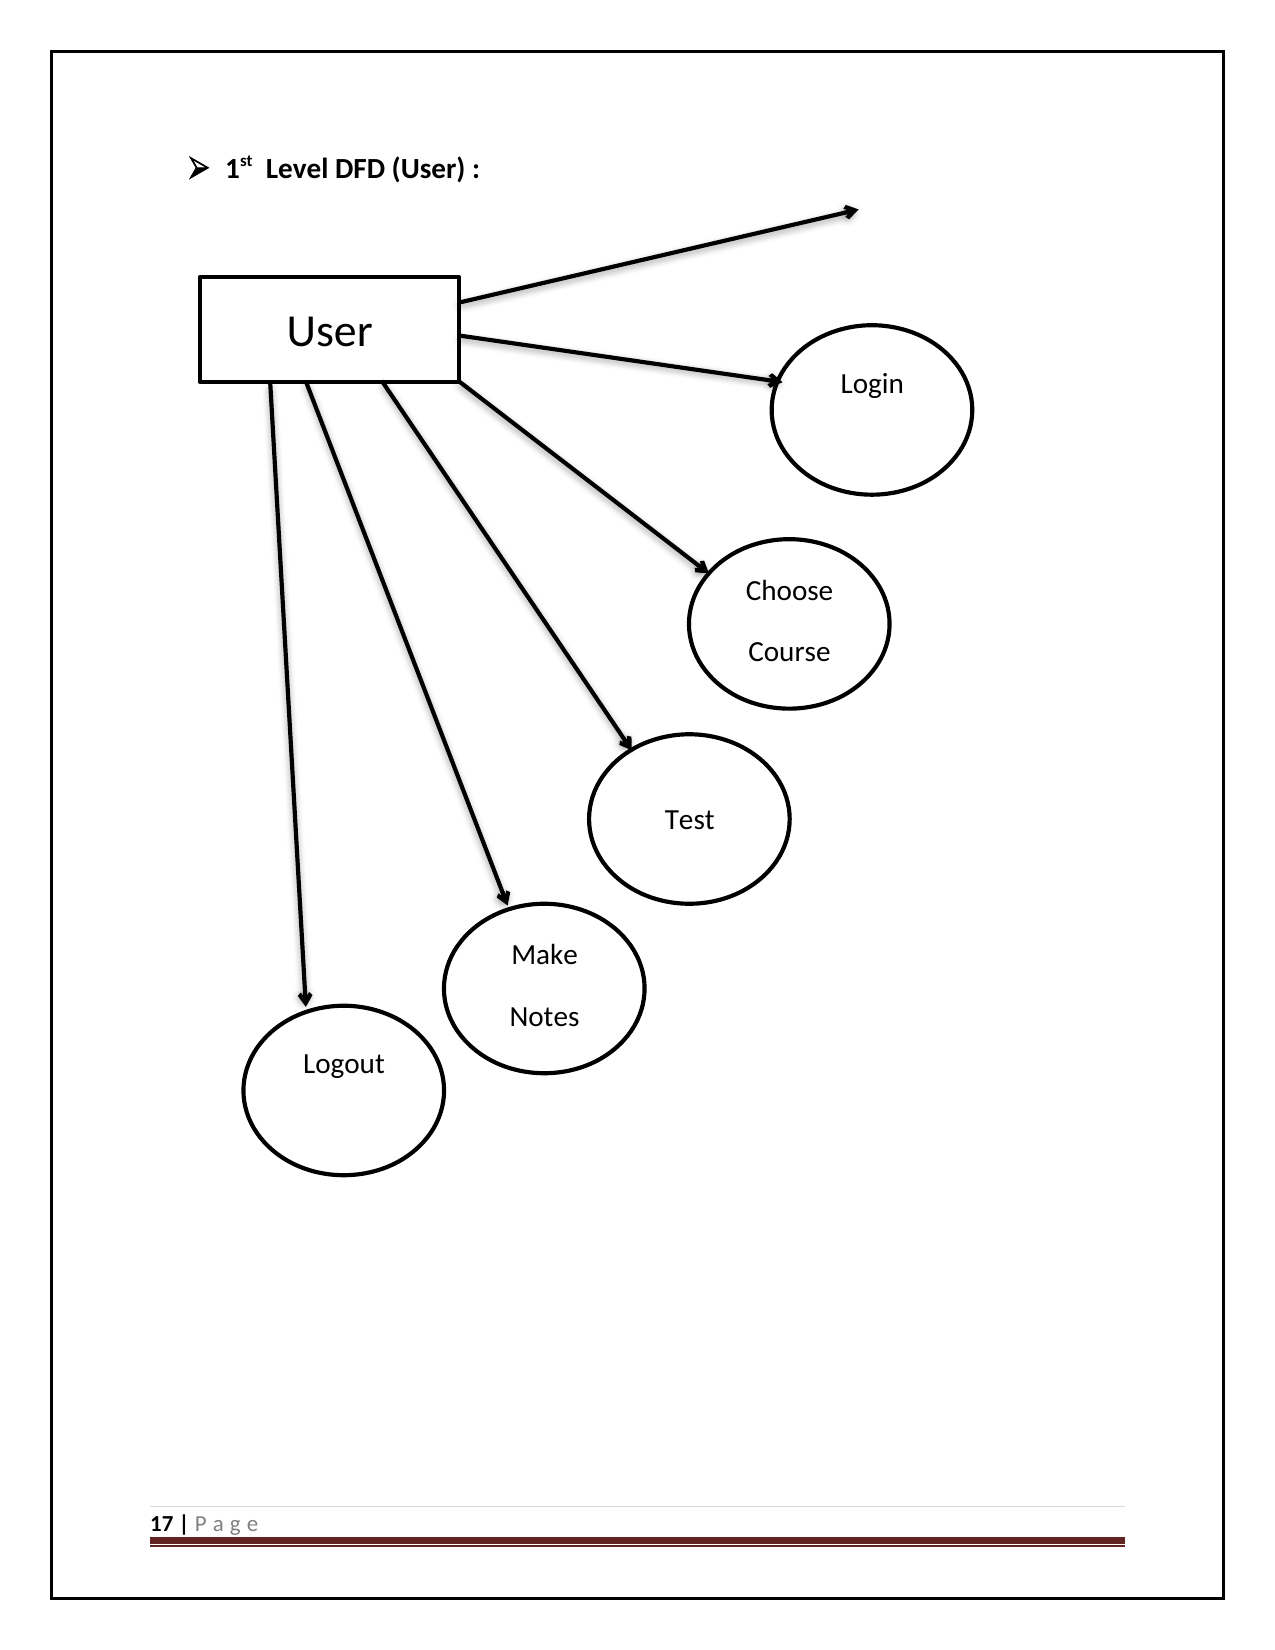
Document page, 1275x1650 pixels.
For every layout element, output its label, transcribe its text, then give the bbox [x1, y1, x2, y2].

list 1st Level DFD (User) : [187, 150, 1125, 186]
